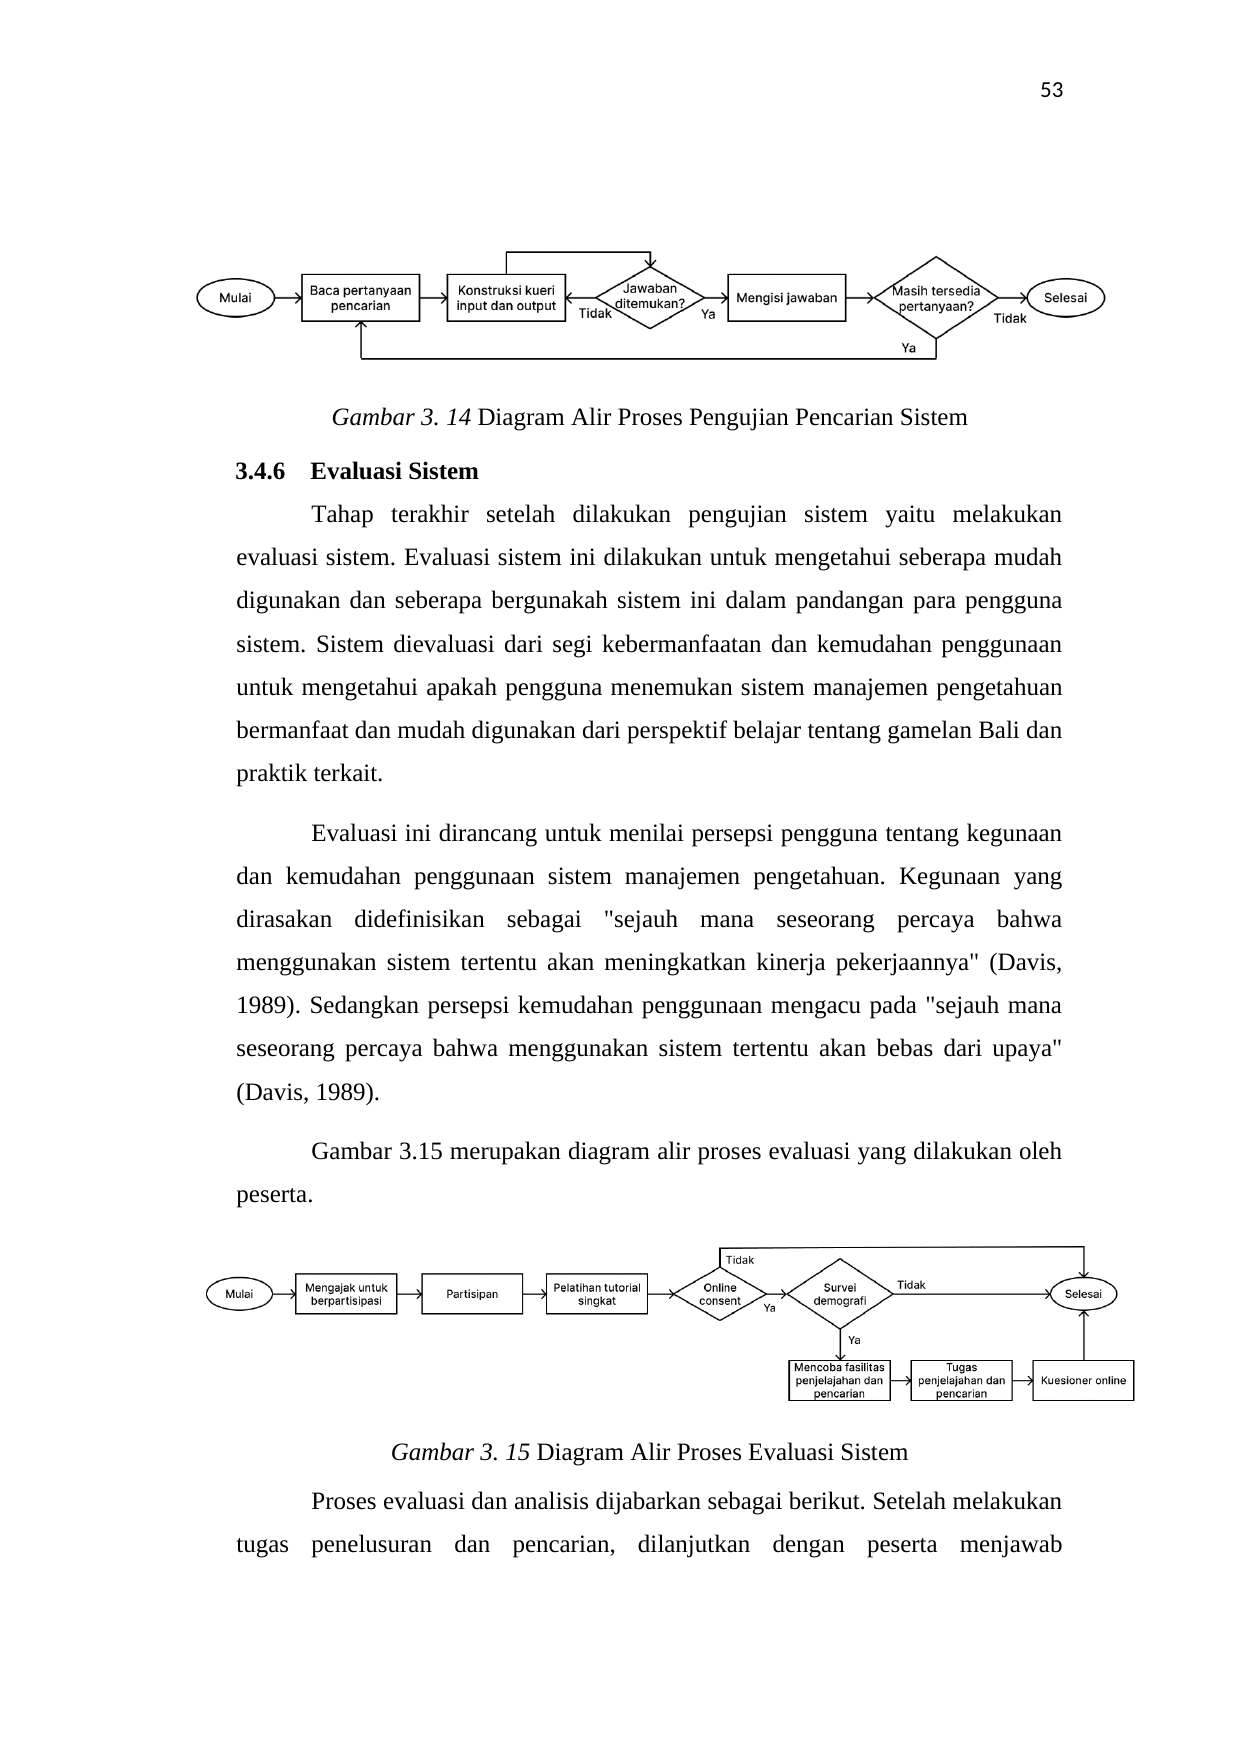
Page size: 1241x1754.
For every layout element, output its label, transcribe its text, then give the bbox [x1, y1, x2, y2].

subtitle Evaluasi Sistem [235, 456, 1063, 485]
text Gambar 3. 15 Diagram Alir Proses Evaluasi Sistem [236, 1437, 1063, 1466]
picture [191, 1239, 1137, 1407]
text Tahap terakhir setelah dilakukan pengujian sistem yaitu melakukan evaluasi sistem. Evaluasi sistem ini dilakukan untuk mengetahui seberapa mudah digunakan dan seberapa bergunakah sistem ini dalam pandangan para pengguna sistem. Sistem dievaluasi dari segi kebermanfaatan dan kemudahan penggunaan untuk mengetahui apakah pengguna menemukan sistem manajemen pengetahuan bermanfaat dan mudah digunakan dari perspektif belajar tentang gamelan Bali dan praktik terkait. [236, 499, 1063, 787]
text Gambar 3.15 merupakan diagram alir proses evaluasi yang dilakukan oleh peserta. [236, 1136, 1063, 1208]
text Evaluasi ini dirancang untuk menilai persepsi pengguna tentang kegunaan dan kemudahan penggunaan sistem manajemen pengetahuan. Kegunaan yang dirasakan didefinisikan sebagai "sejauh mana seseorang percaya bahwa menggunakan sistem tertentu akan meningkatkan kinerja pekerjaannya" (Davis, 1989). Sedangkan persepsi kemudahan penggunaan mengacu pada "sejauh mana seseorang percaya bahwa menggunakan sistem tertentu akan bebas dari upaya" (Davis, 1989). [236, 818, 1063, 1105]
picture [177, 236, 1123, 372]
text Gambar 3. 14 Diagram Alir Proses Pengujian Pencarian Sistem [236, 402, 1063, 431]
